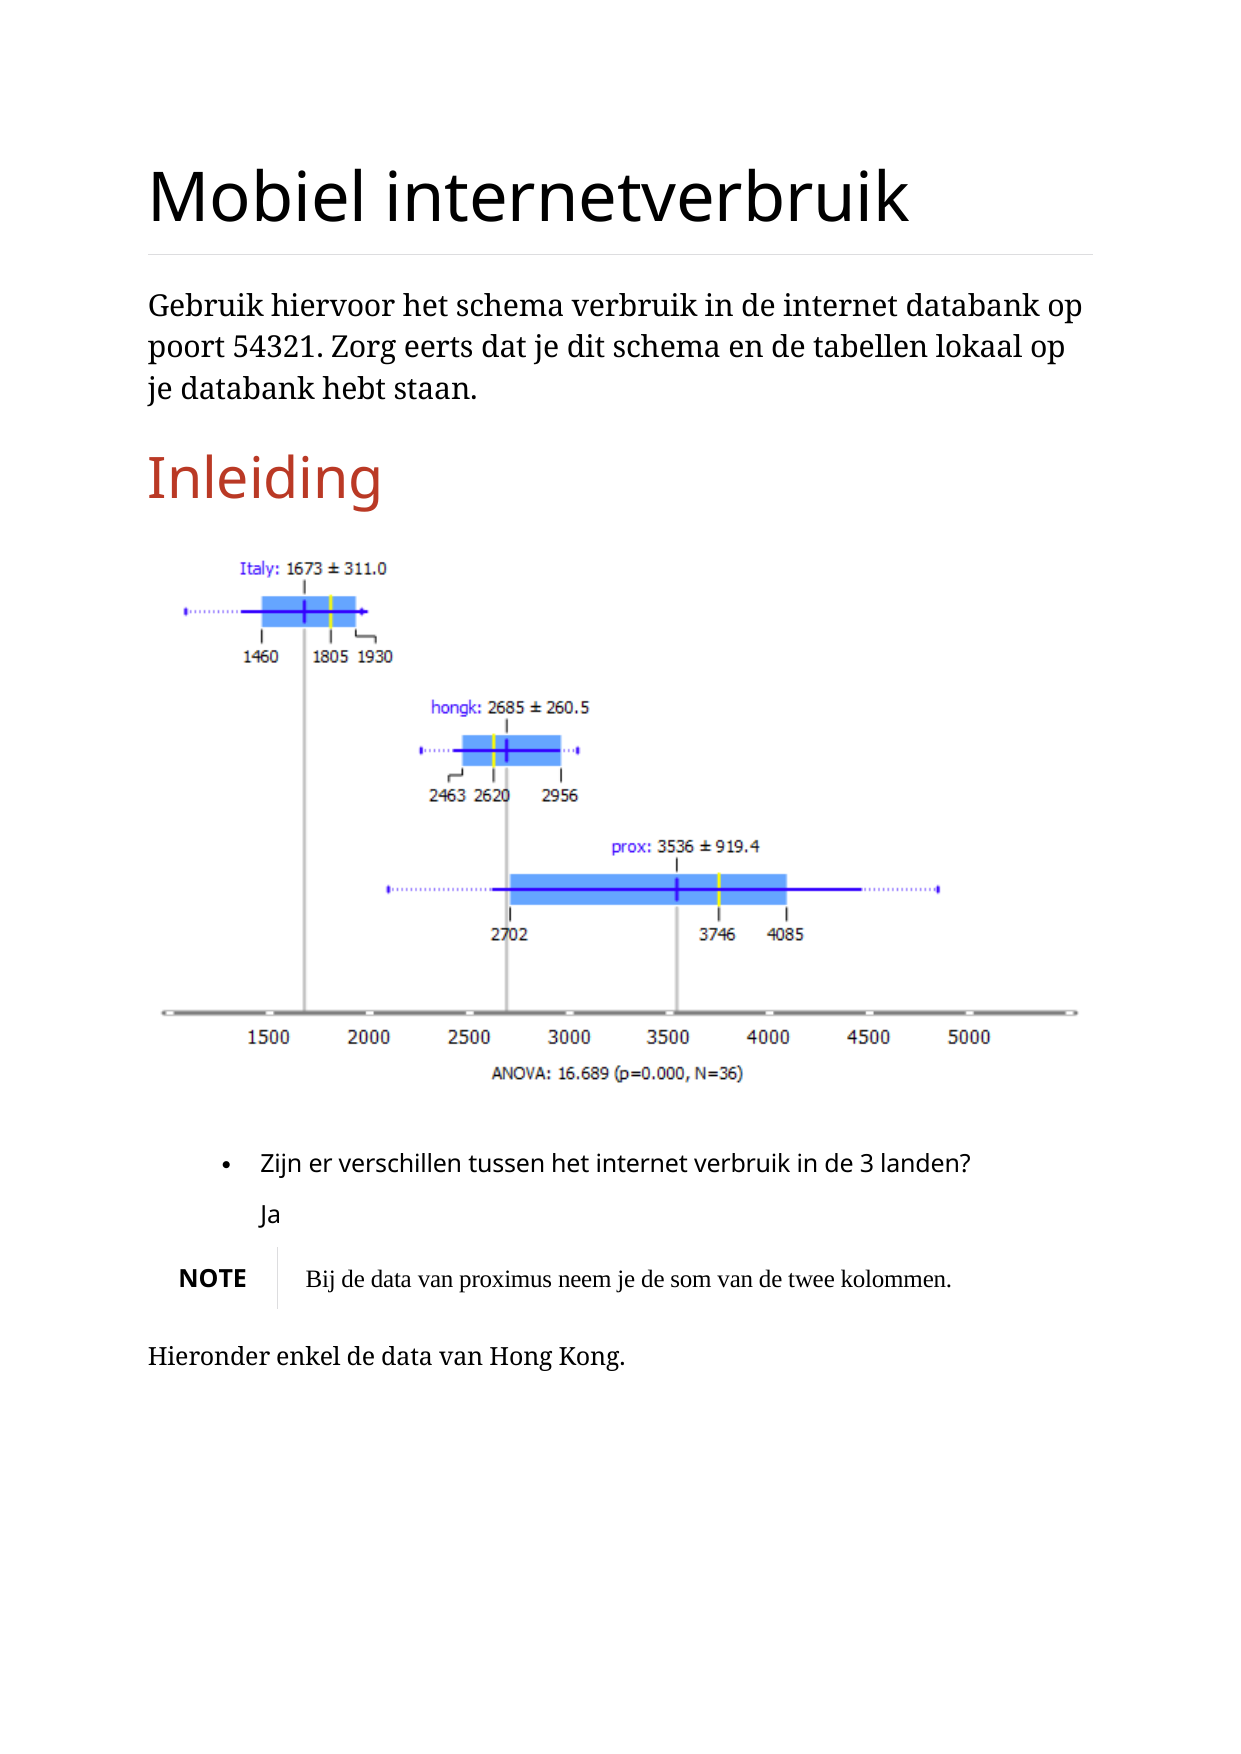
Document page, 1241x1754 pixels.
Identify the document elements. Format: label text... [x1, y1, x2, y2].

list Zijn er verschillen tussen het internet verbruik in de 3 landen? [223, 1146, 1093, 1179]
table_header NOTE [148, 1247, 277, 1309]
text Inleiding [148, 437, 1093, 515]
picture [147, 527, 1093, 1129]
text Mobiel internetverbruik [148, 148, 1093, 254]
text Gebruik hiervoor het schema verbruik in de internet databank op poort 54321. Zorg eerts dat je dit schema en de tabellen lokaal op je databank hebt staan. [148, 284, 1093, 408]
table_header Bij de data van proximus neem je de som van de twee kolommen. [278, 1247, 1240, 1309]
text Ja [260, 1196, 1093, 1230]
text Hieronder enkel de data van Hong Kong. [148, 1338, 1093, 1372]
